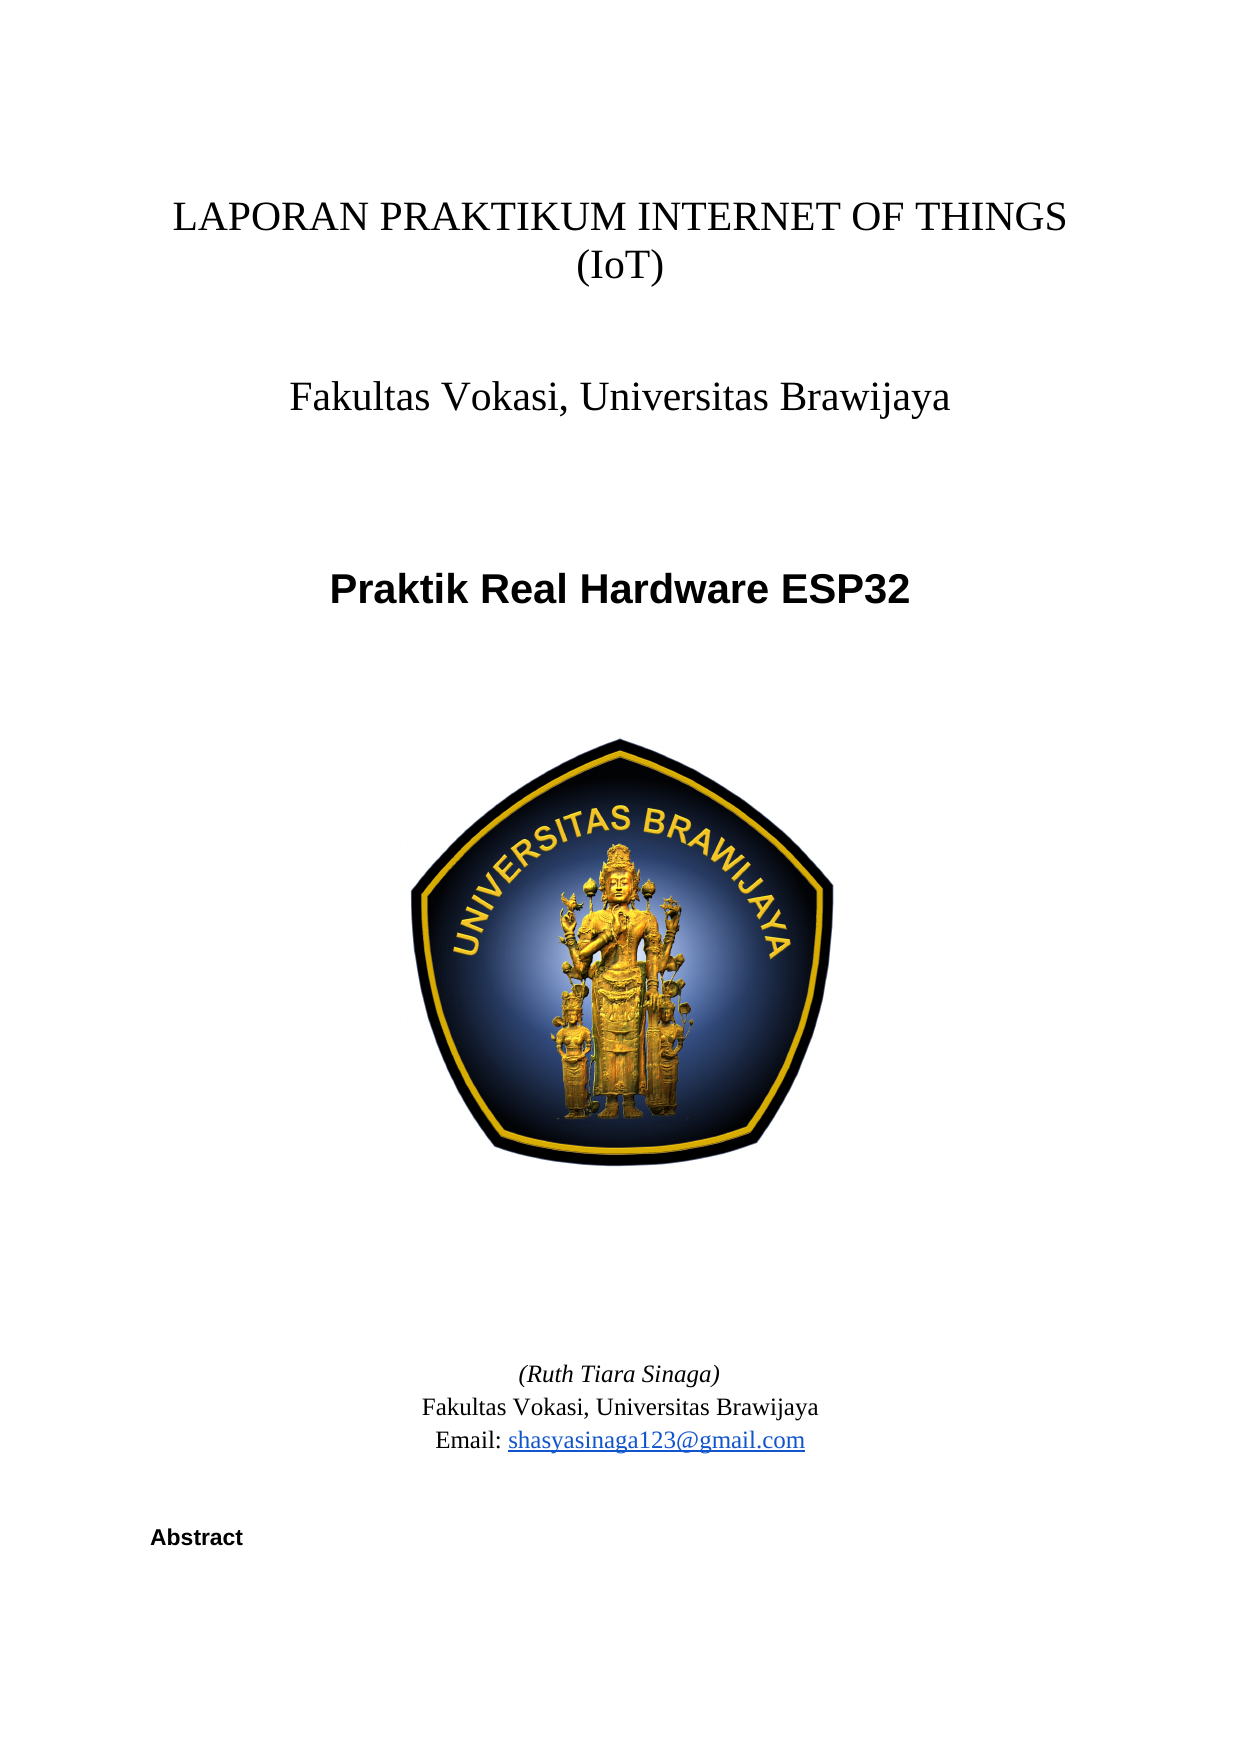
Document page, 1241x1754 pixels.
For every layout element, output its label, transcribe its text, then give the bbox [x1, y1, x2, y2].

subtitle Fakultas Vokasi, Universitas Brawijaya [150, 372, 1090, 420]
subtitle LAPORAN PRAKTIKUM INTERNET OF THINGS (IoT) [150, 192, 1090, 287]
text Email: shasyasinaga123@gmail.com [150, 1425, 1090, 1454]
text (Ruth Tiara Sinaga) [150, 1359, 1090, 1388]
picture [400, 731, 840, 1175]
subtitle Praktik Real Hardware ESP32 [150, 564, 1090, 612]
text Abstract [150, 1524, 1090, 1551]
text Fakultas Vokasi, Universitas Brawijaya [150, 1392, 1090, 1421]
